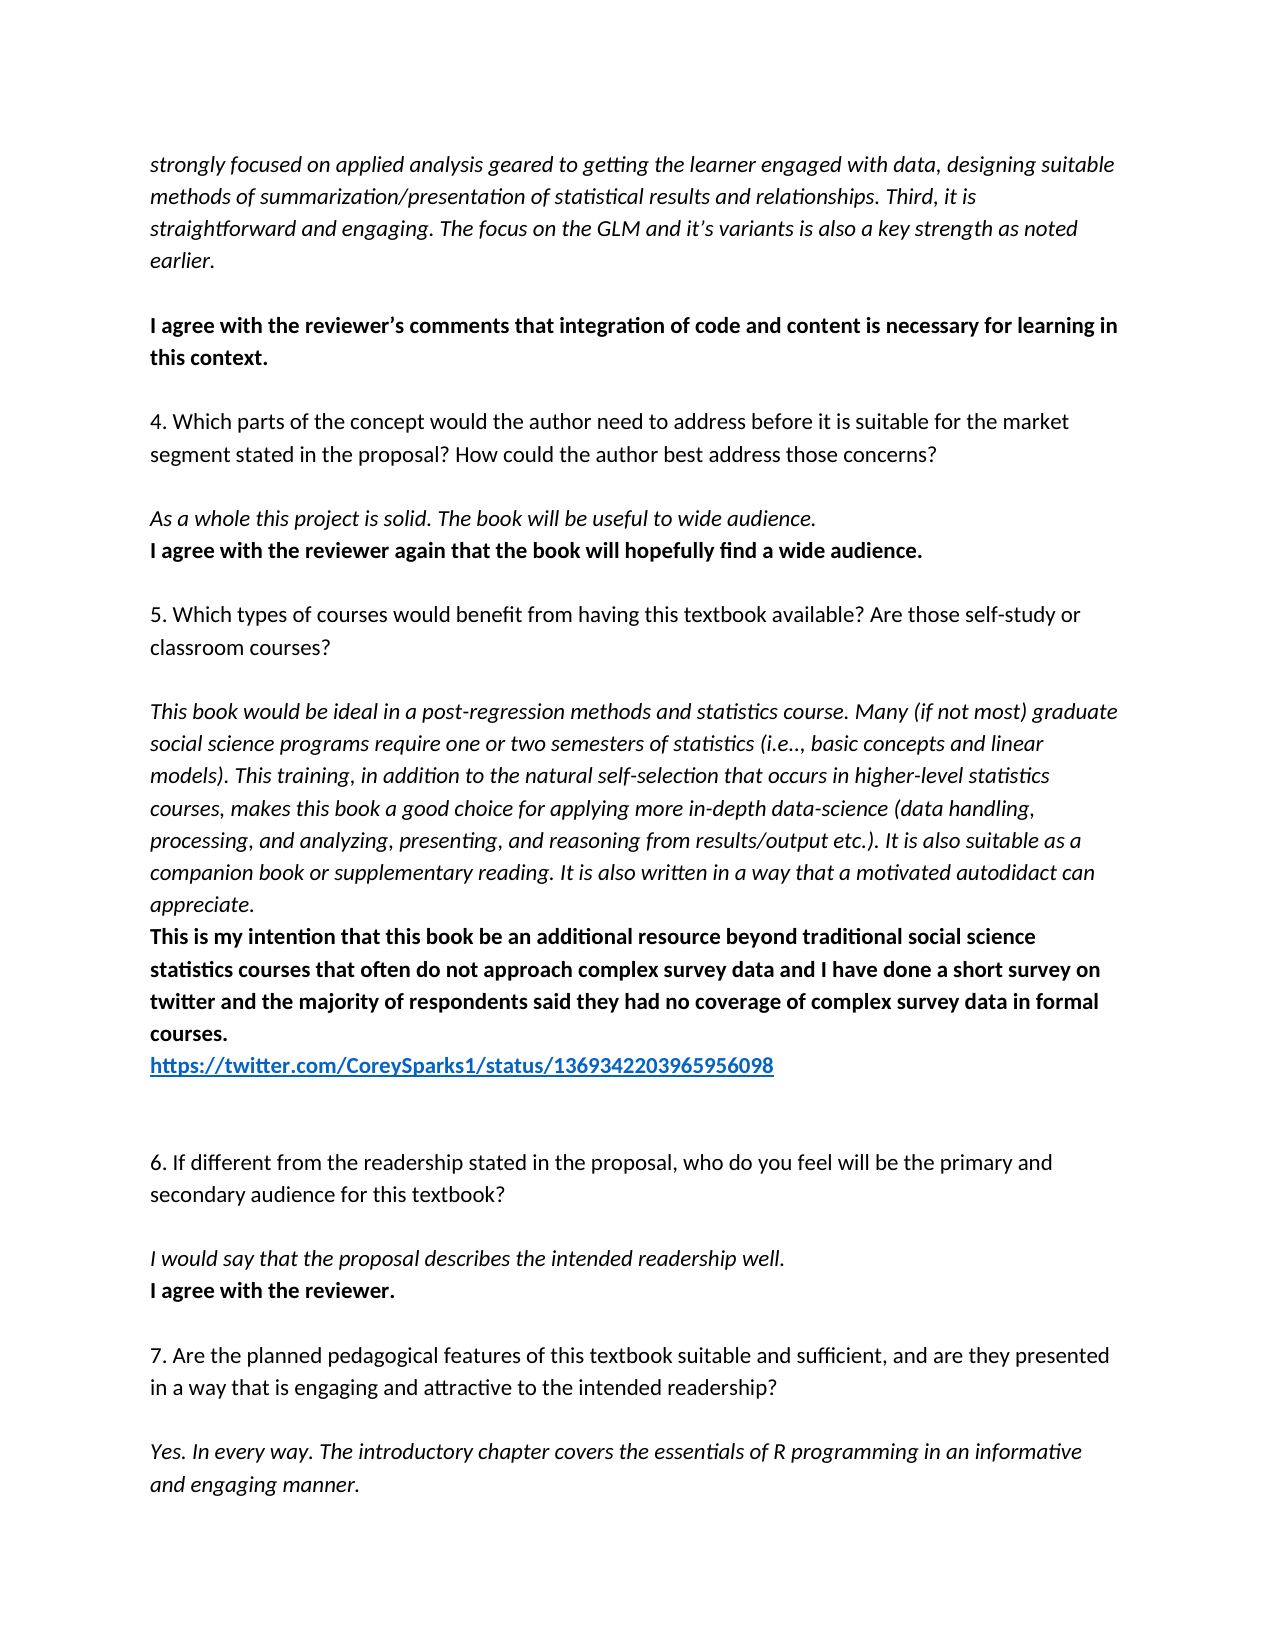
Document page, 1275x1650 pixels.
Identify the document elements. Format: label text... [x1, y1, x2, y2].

text I agree with the reviewer. [150, 1277, 1125, 1304]
text As a whole this project is solid. The book will be useful to wide audience. [150, 504, 1125, 532]
text 6. If different from the readership stated in the proposal, who do you feel will be the primary and secondary audience for this textbook? [150, 1148, 1125, 1208]
text 4. Which parts of the concept would the author need to address before it is suitable for the market segment stated in the proposal? How could the author best address those concerns? [150, 407, 1125, 468]
text I would say that the proposal describes the intended readership well. [150, 1244, 1125, 1272]
text https://twitter.com/CoreySparks1/status/1369342203965956098 [150, 1051, 1125, 1079]
text I agree with the reviewer’s comments that integration of code and content is necessary for learning in this context. [150, 311, 1125, 371]
text This book would be ideal in a post-regression methods and statistics course. Many (if not most) graduate social science programs require one or two semesters of statistics (i.e.., basic concepts and linear models). This training, in addition to the natural self-selection that occurs in higher-level statistics courses, makes this book a good choice for applying more in-depth data-science (data handling, processing, and analyzing, presenting, and reasoning from results/output etc.). It is also suitable as a companion book or supplementary reading. It is also written in a way that a motivated autodidact can appreciate. [150, 697, 1125, 918]
text This is my intention that this book be an additional resource beyond traditional social science statistics courses that often do not approach complex survey data and I have done a short survey on twitter and the majority of respondents said they had no coverage of complex survey data in formal courses. [150, 922, 1125, 1047]
text 7. Are the planned pedagogical features of this textbook suitable and sufficient, and are they presented in a way that is engaging and attractive to the intended readership? [150, 1341, 1125, 1401]
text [150, 150, 1125, 274]
text I agree with the reviewer again that the book will hopefully find a wide audience. [150, 536, 1125, 564]
text Yes. In every way. The introductory chapter covers the essentials of R programming in an informative and engaging manner. [150, 1437, 1125, 1498]
text 5. Which types of courses would benefit from having this textbook available? Are those self-study or classroom courses? [150, 601, 1125, 661]
